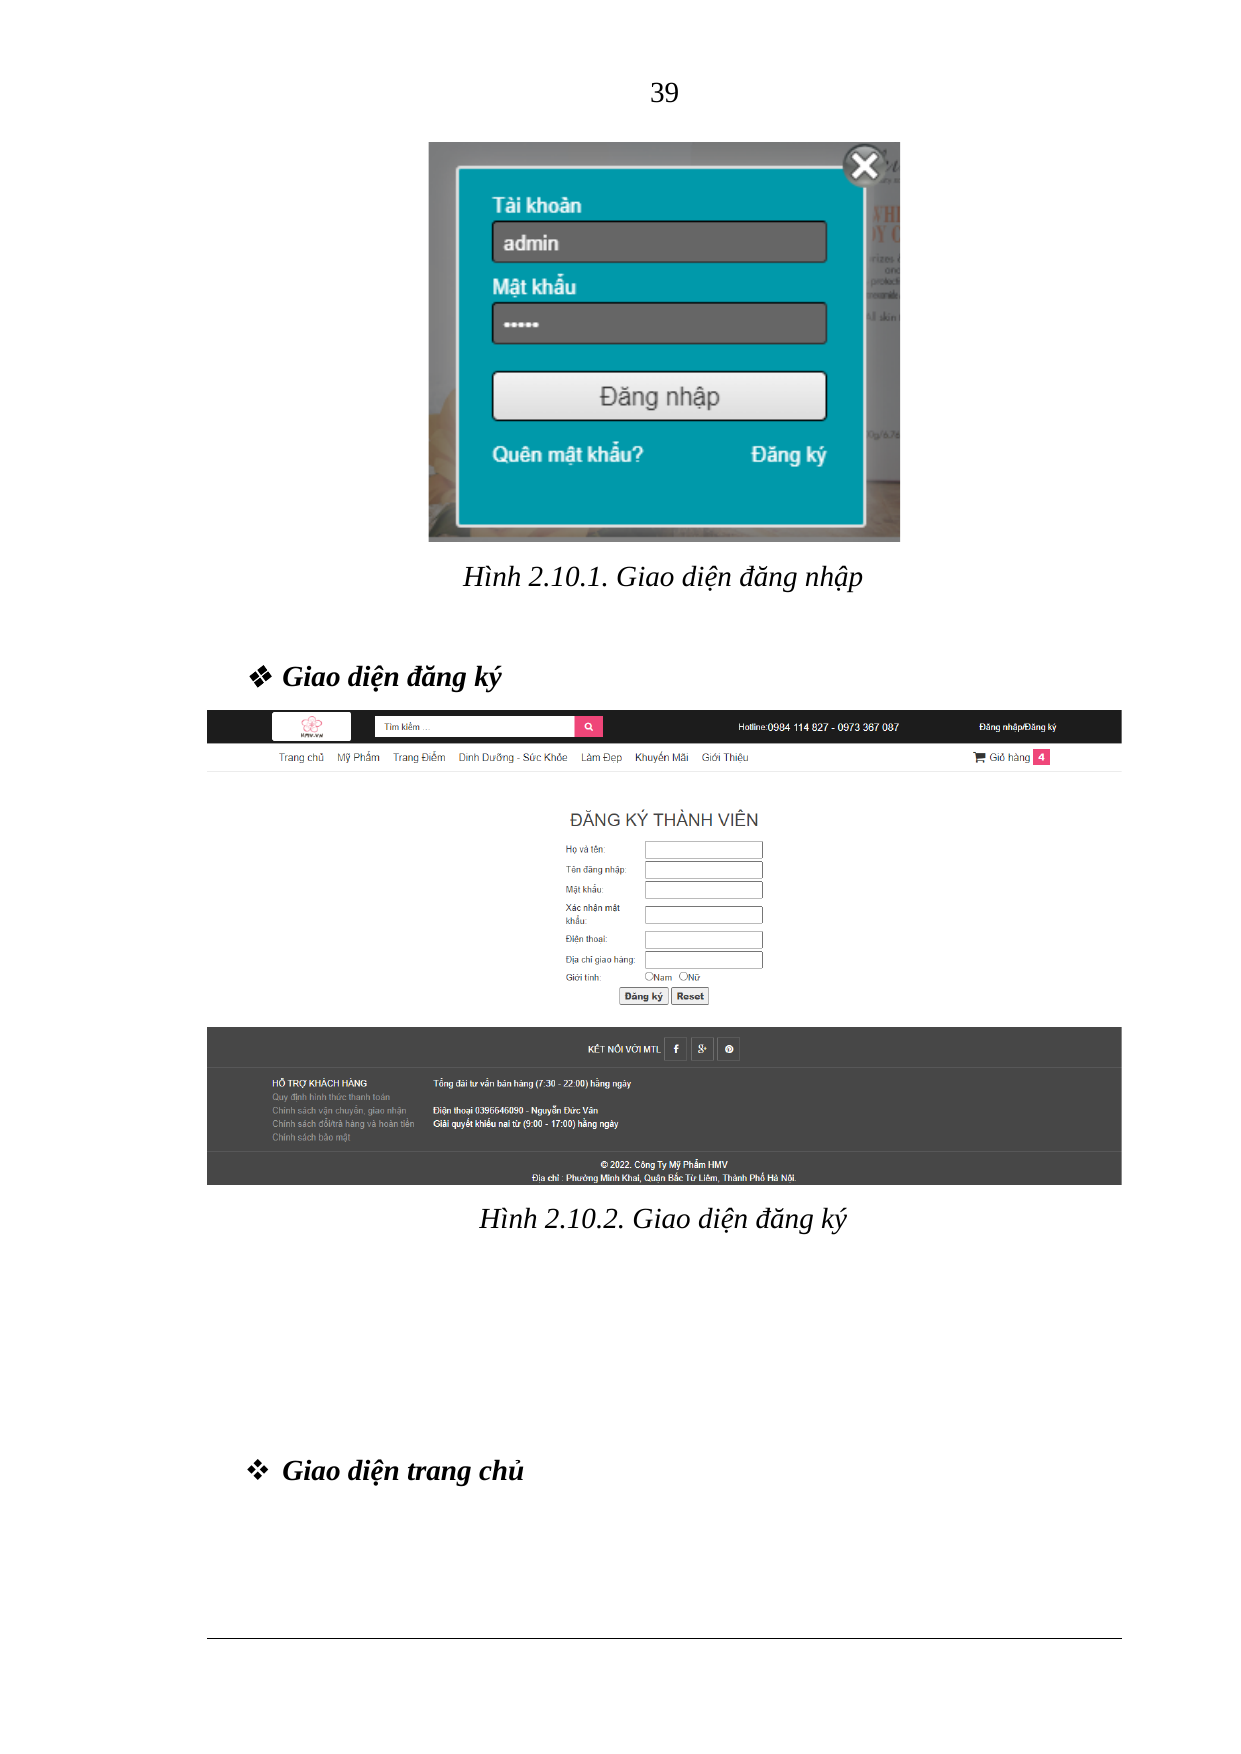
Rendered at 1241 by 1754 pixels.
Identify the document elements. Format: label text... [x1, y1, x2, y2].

picture [428, 142, 901, 542]
text Hình 2.10.2. Giao diện đăng ký [207, 1201, 1122, 1235]
picture [207, 710, 1122, 1185]
list Giao diện trang chủ [244, 1453, 1122, 1487]
list Giao diện đăng ký [244, 659, 1122, 693]
text Hình 2.10.1. Giao diện đăng nhập [207, 559, 1122, 592]
